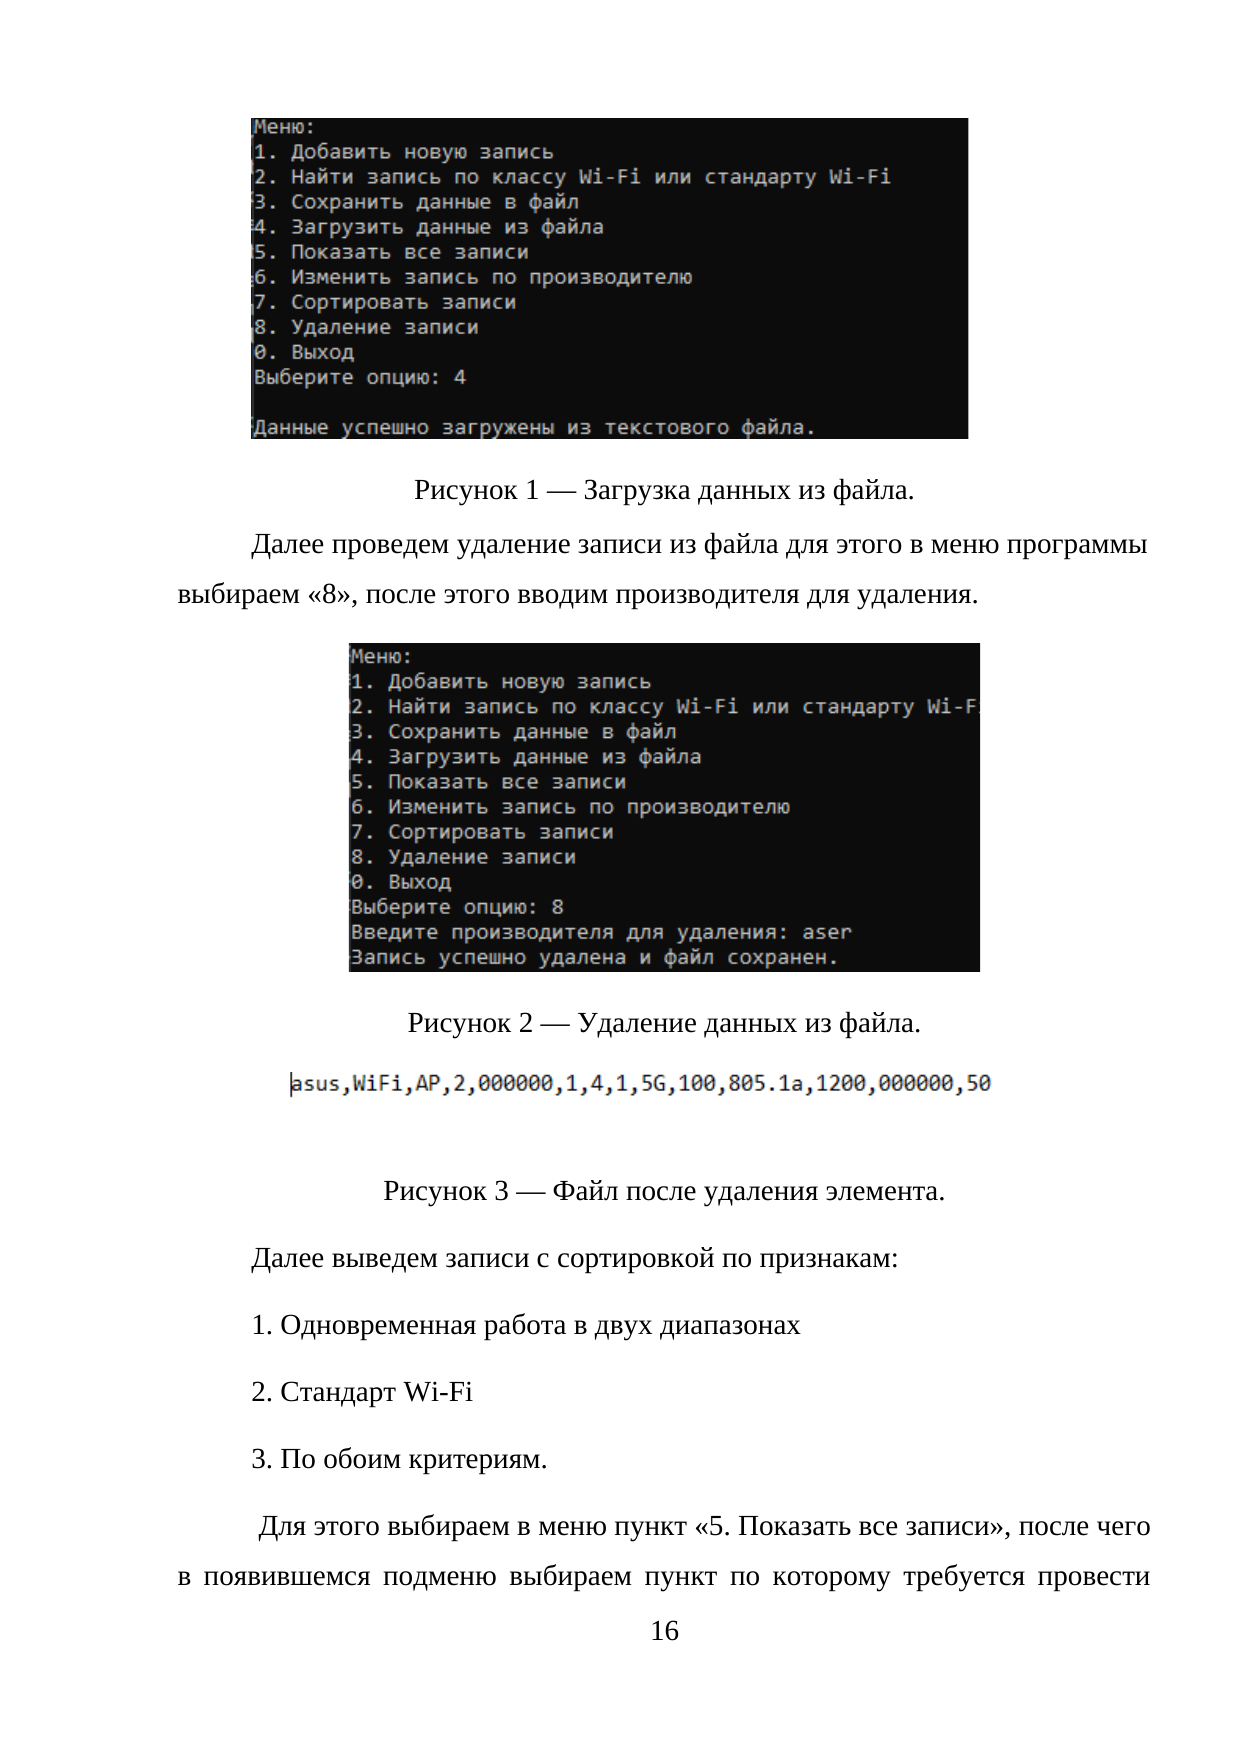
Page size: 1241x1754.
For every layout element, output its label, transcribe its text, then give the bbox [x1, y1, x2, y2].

picture [251, 118, 969, 439]
text 1. Одновременная работа в двух диапазонах [177, 1307, 1152, 1340]
text Далее проведем удаление записи из файла для этого в меню программы выбираем «8», после этого вводим производителя для удаления. [177, 526, 1152, 610]
text Далее выведем записи с сортировкой по признакам: [177, 1240, 1152, 1273]
picture [286, 1072, 1043, 1140]
text 2. Стандарт Wi-Fi [177, 1374, 1152, 1407]
text 3. По обоим критериям. [177, 1441, 1152, 1474]
picture [348, 643, 980, 972]
